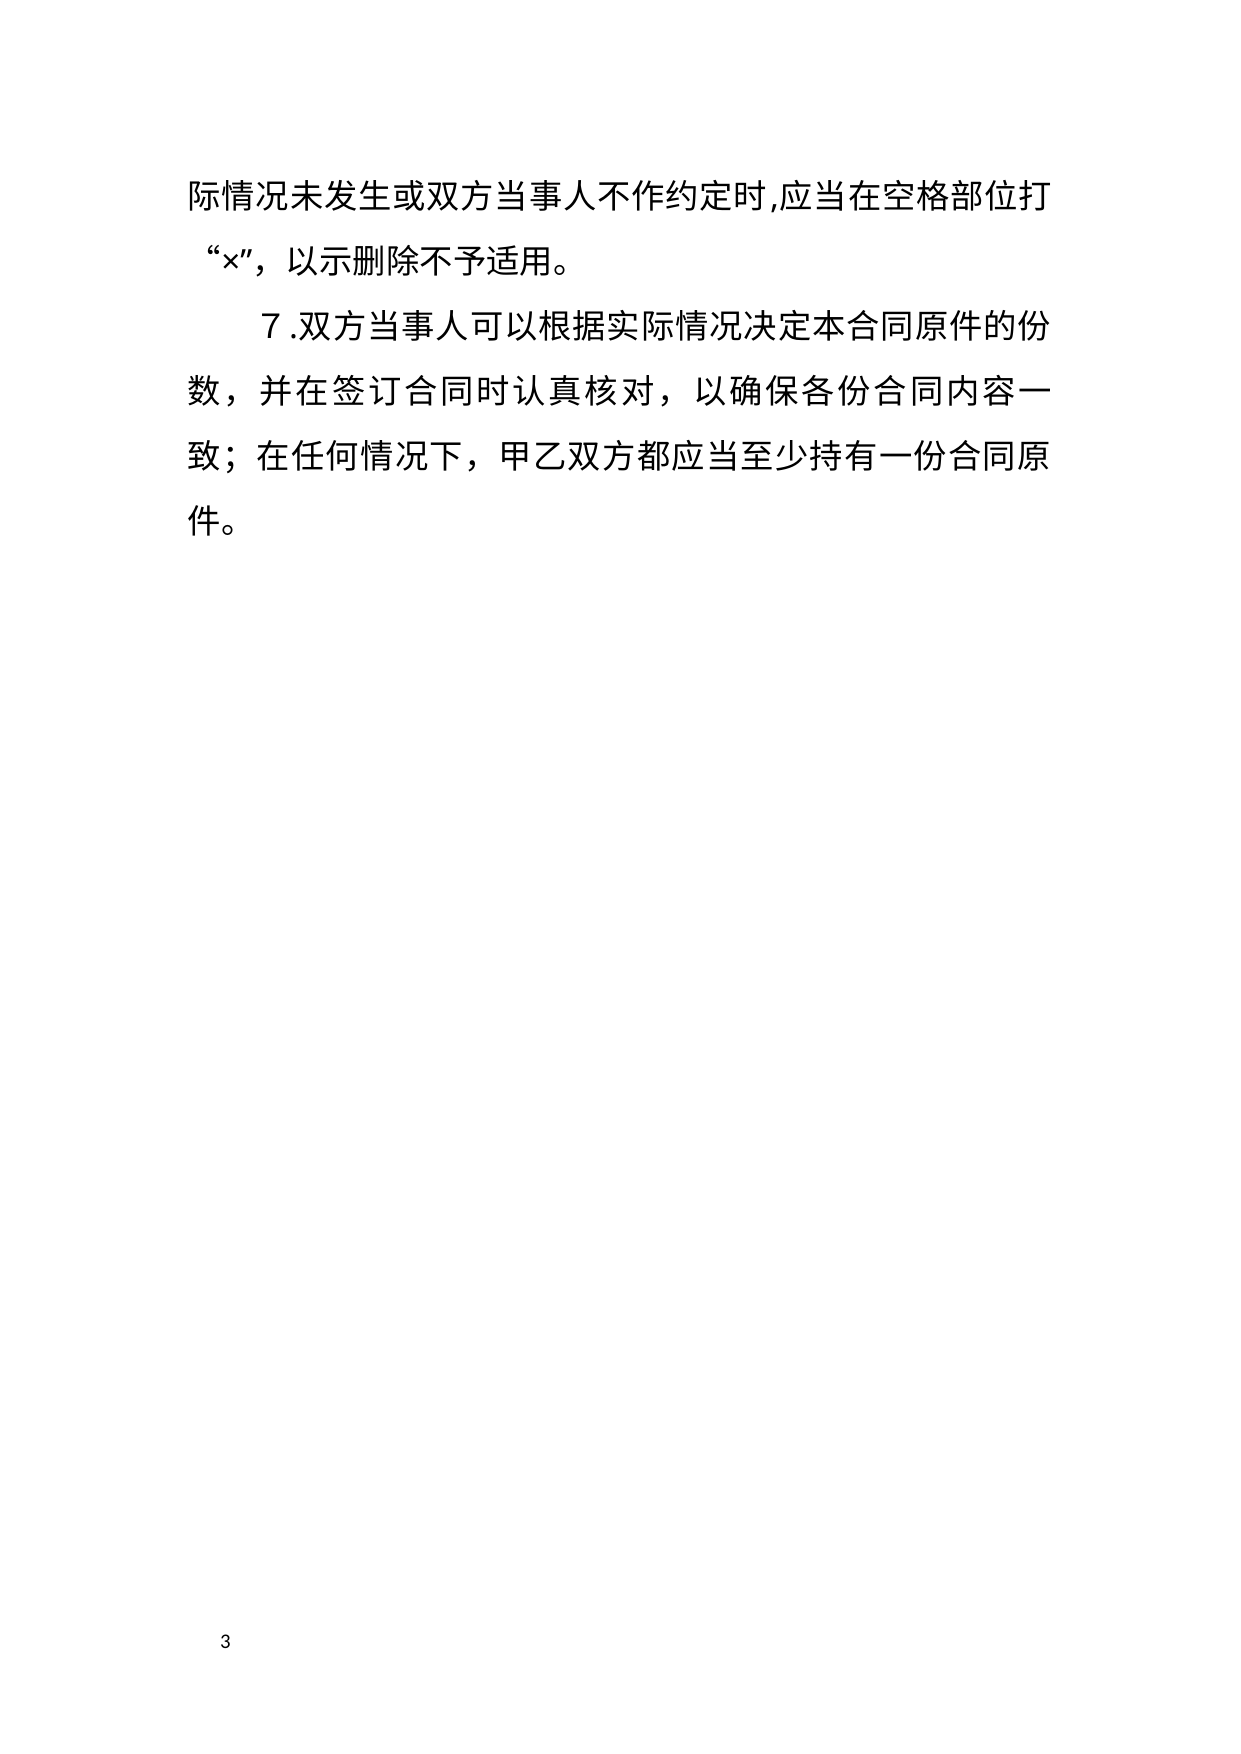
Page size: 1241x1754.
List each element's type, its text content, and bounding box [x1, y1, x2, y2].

text ７.双方当事人可以根据实际情况决定本合同原件的份数，并在签订合同时认真核对，以确保各份合同内容一致；在任何情况下，甲乙双方都应当至少持有一份合同原件。 [187, 292, 1053, 552]
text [187, 162, 1053, 292]
